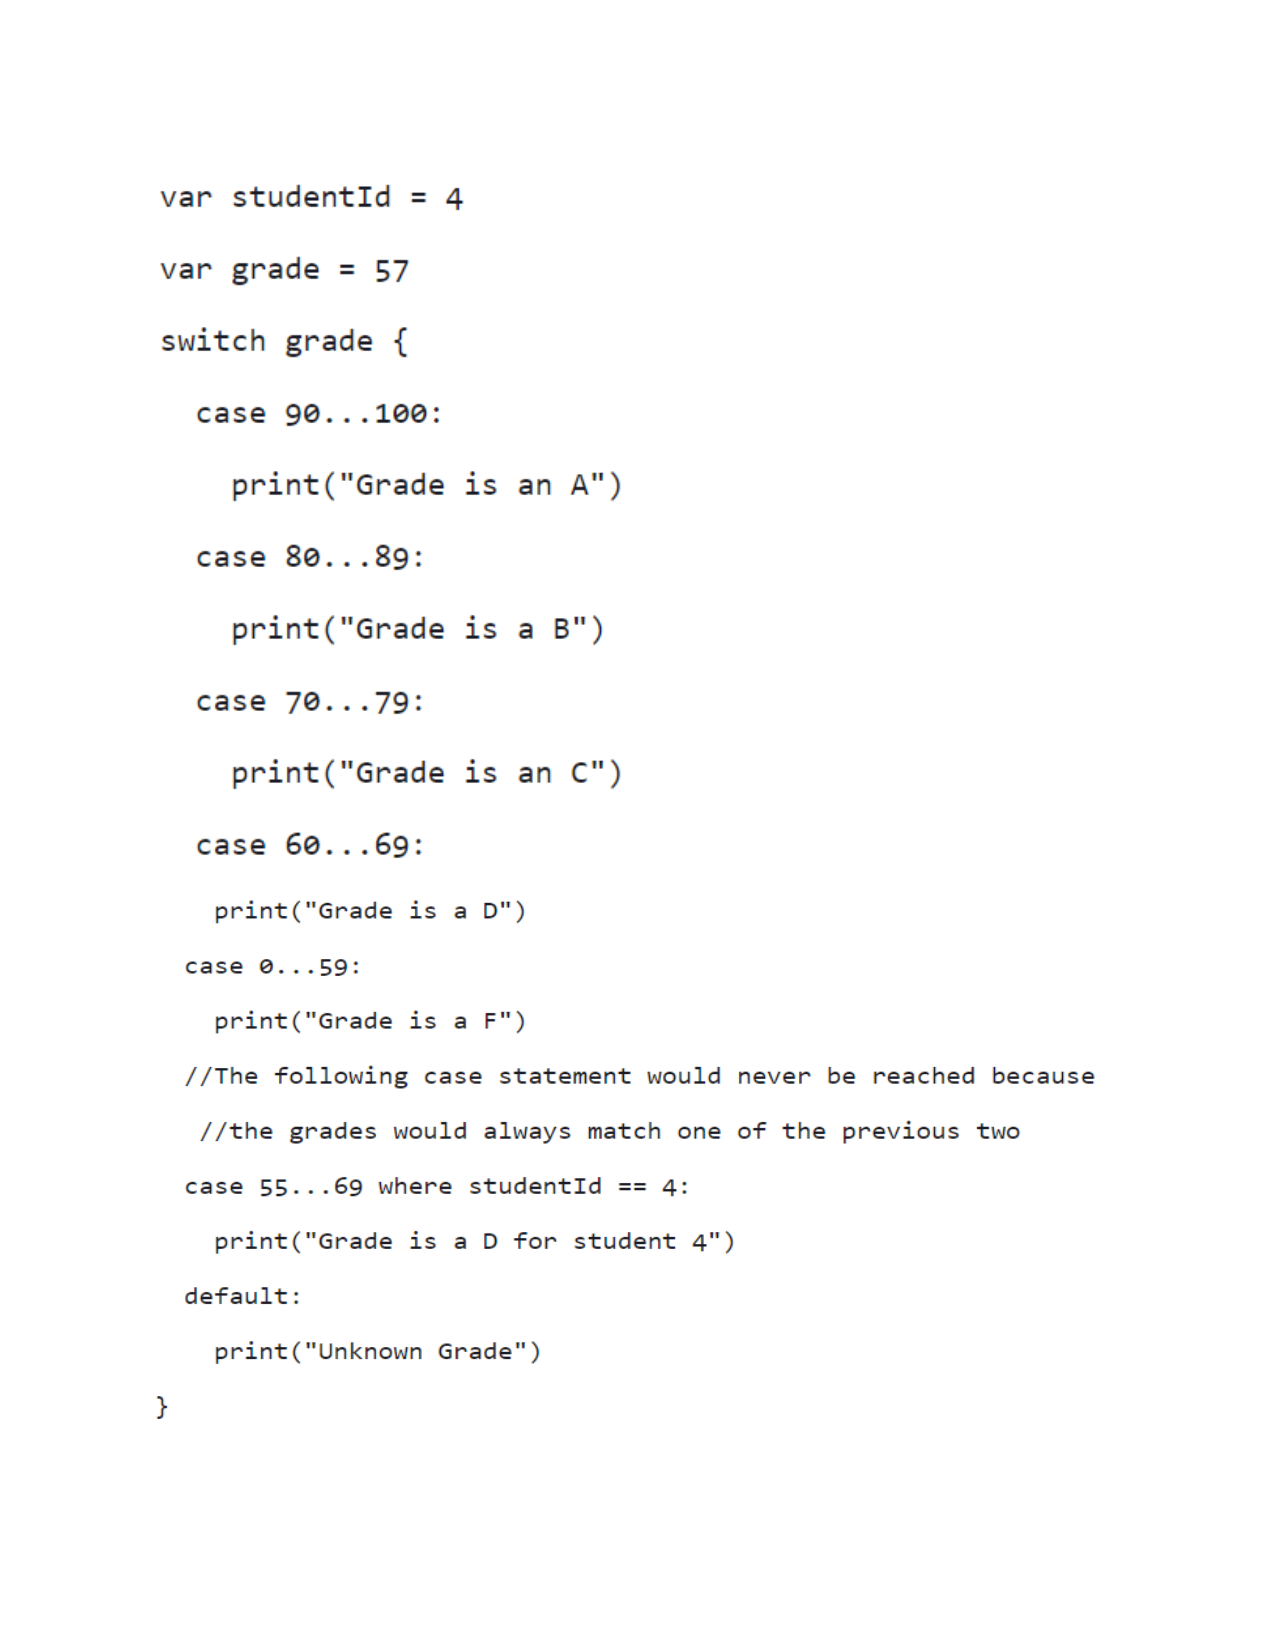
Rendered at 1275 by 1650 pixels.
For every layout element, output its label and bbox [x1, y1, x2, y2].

picture [150, 891, 1125, 1431]
picture [153, 168, 636, 869]
